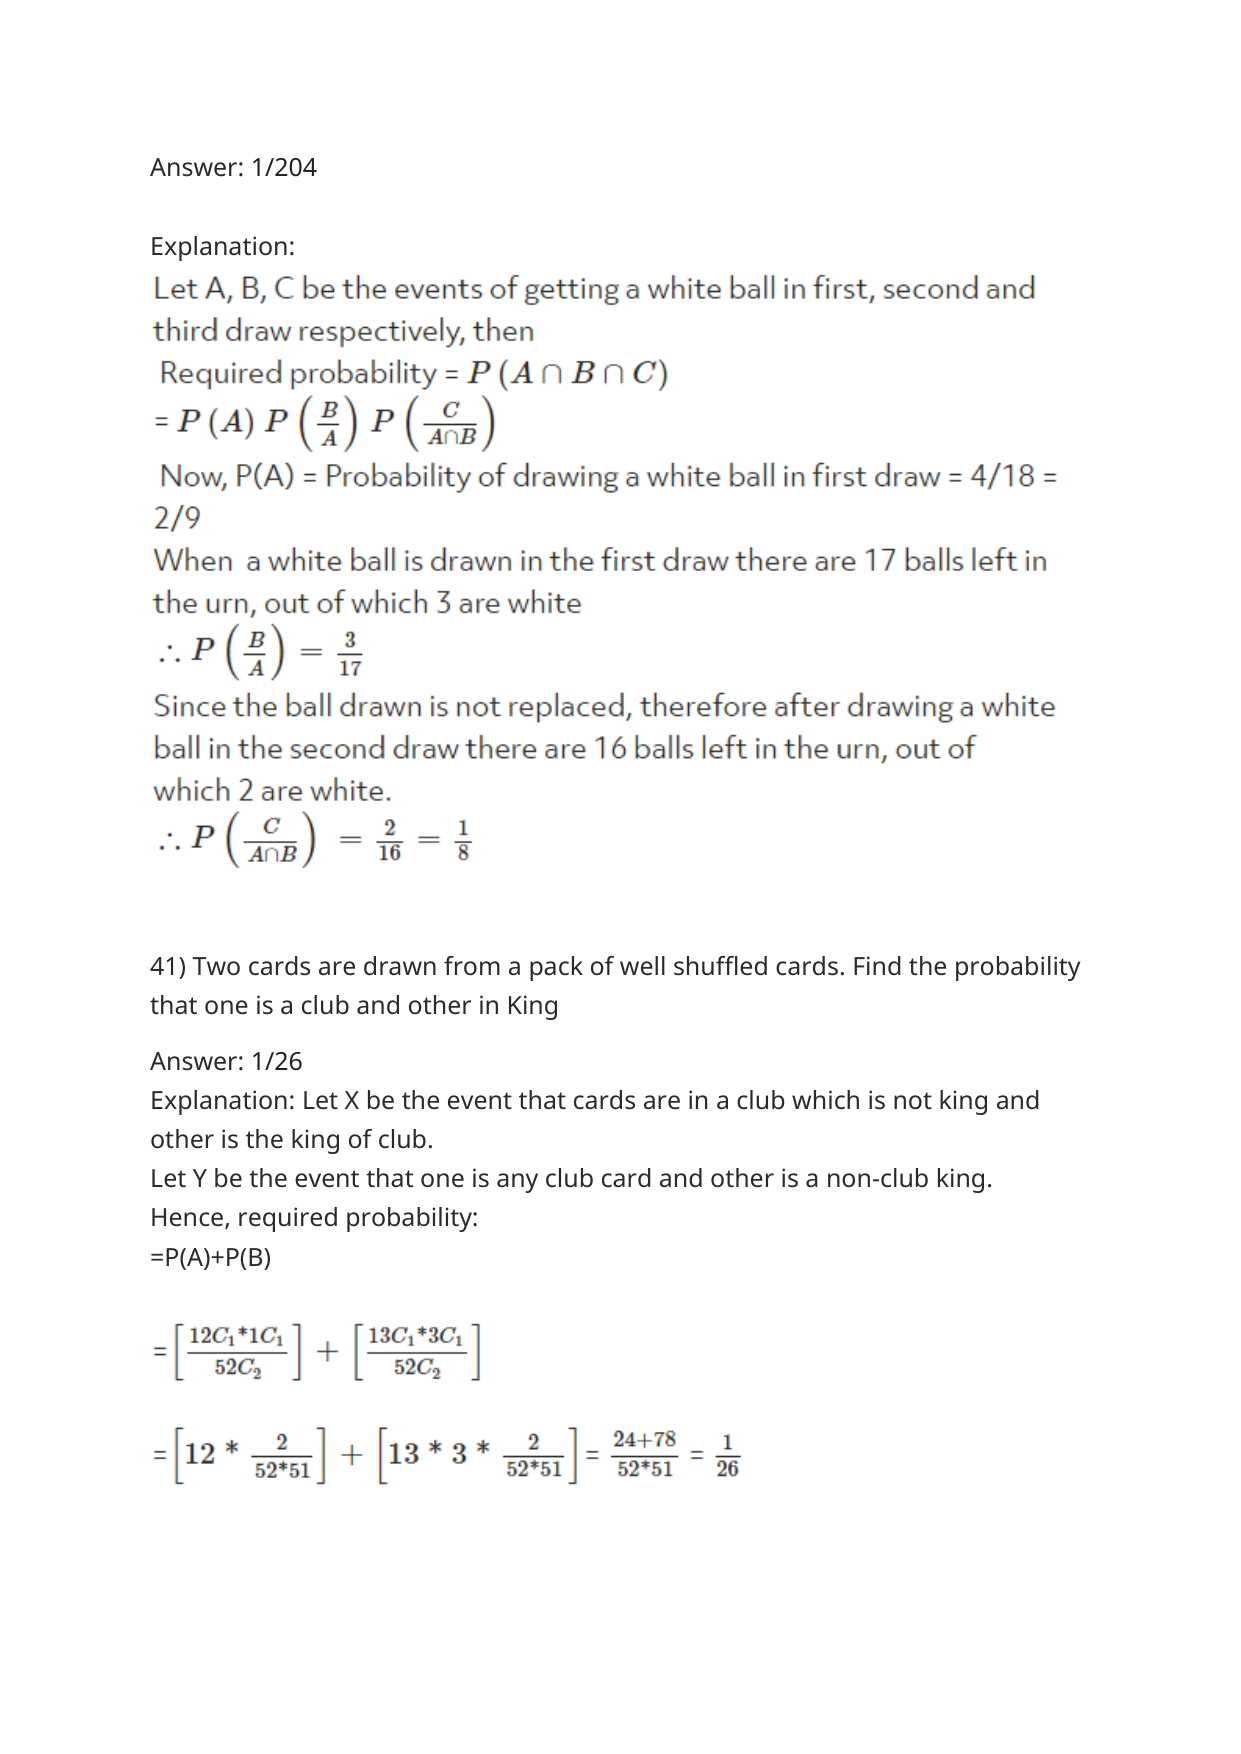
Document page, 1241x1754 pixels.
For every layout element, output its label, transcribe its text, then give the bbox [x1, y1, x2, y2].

picture [150, 266, 1064, 876]
picture [150, 1307, 777, 1489]
text 41) Two cards are drawn from a pack of well shuffled cards. Find the probability that one is a club and other in King [150, 948, 1090, 1022]
text Answer: 1/26 Explanation: Let X be the event that cards are in a club which is not king and other is the king of club. Let Y be the event that one is any club card and other is a non-club king. Hence, required probability: =P(A)+P(B) [150, 1043, 1090, 1273]
